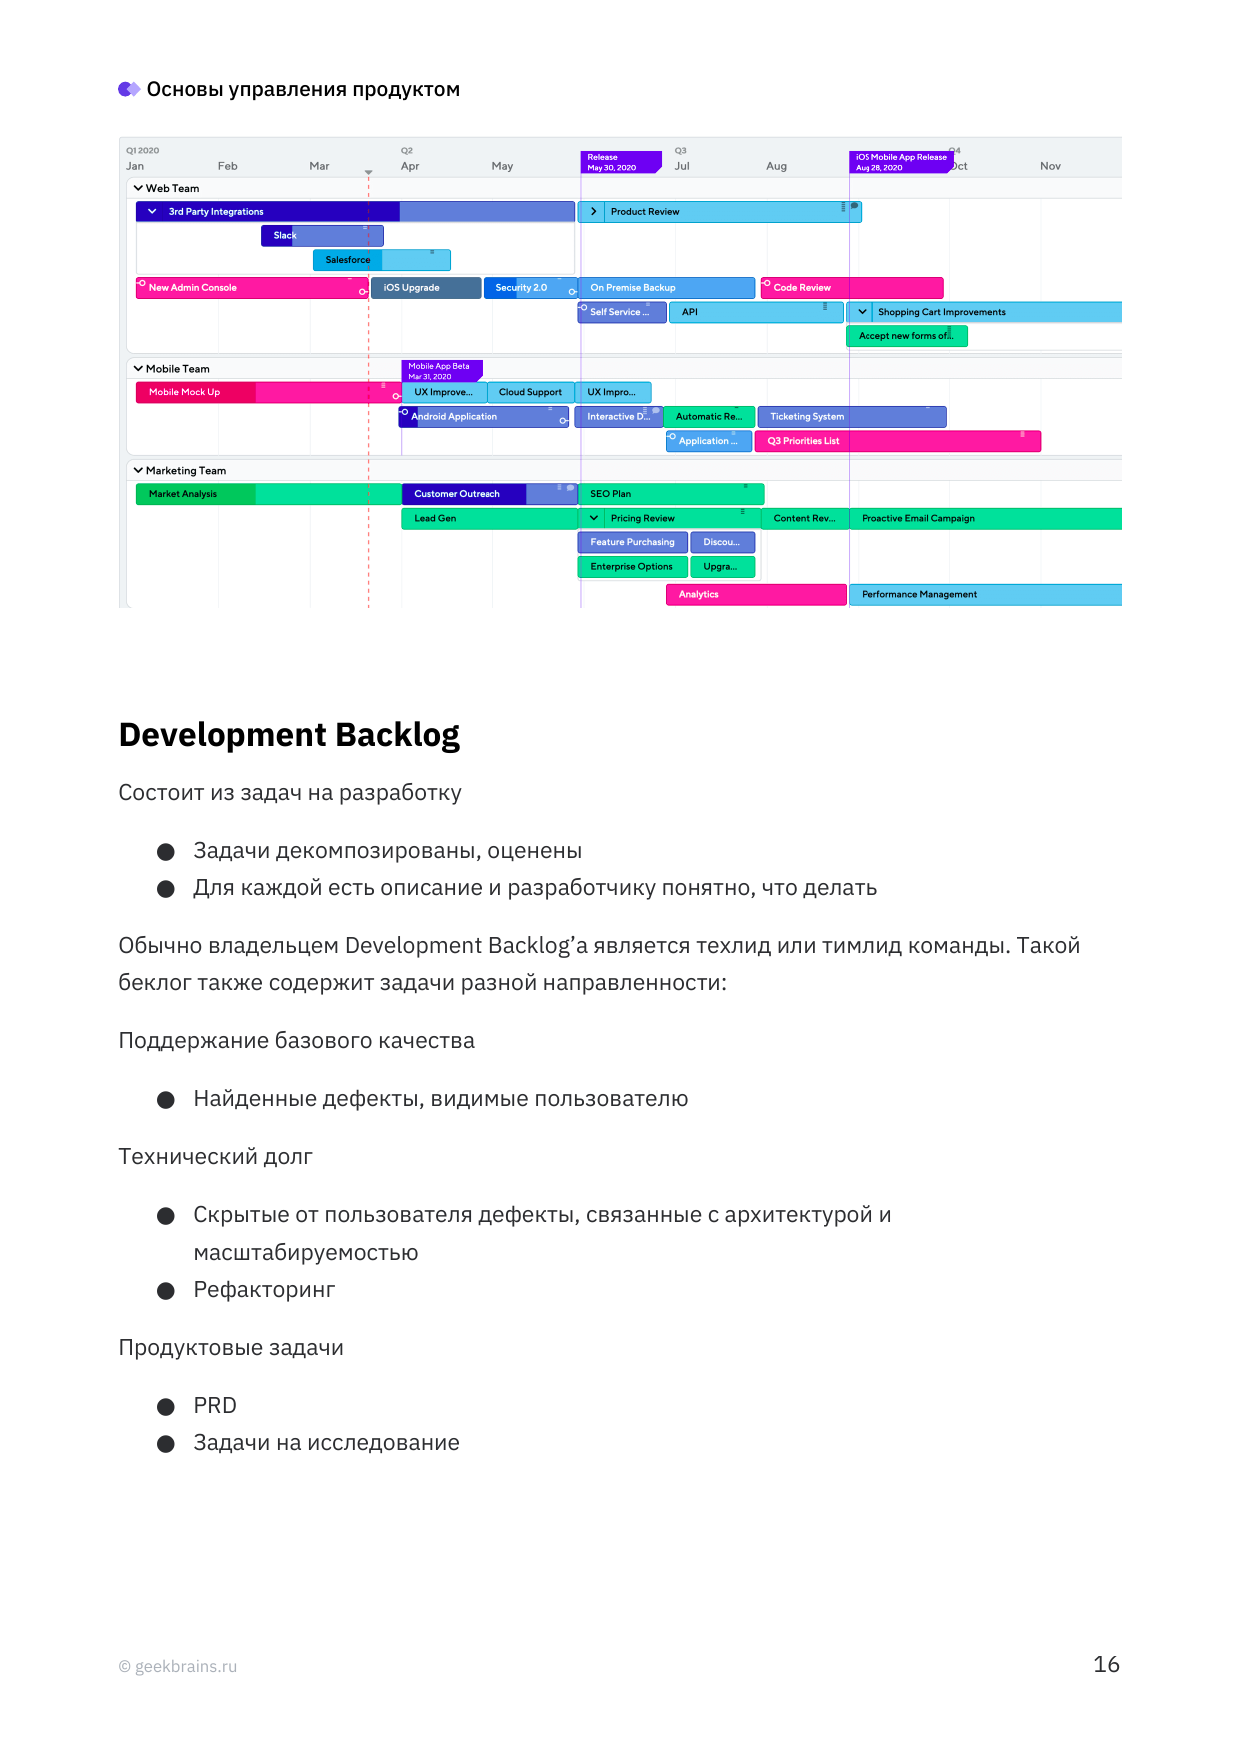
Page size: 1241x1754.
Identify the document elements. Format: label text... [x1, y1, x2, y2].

subtitle Development Backlog [118, 712, 1122, 756]
list Скрытые от пользователя дефекты, связанные с архитектурой и масштабируемостью [156, 1199, 1122, 1266]
text Поддержание базового качества [118, 1025, 1122, 1055]
text Состоит из задач на разработку [118, 777, 1122, 806]
text Продуктовые задачи [118, 1332, 1122, 1361]
text Технический долг [118, 1141, 1122, 1171]
text Обычно владельцем Development Backlog’а является техлид или тимлид команды. Такой беклог также содержит задачи разной направленности: [118, 930, 1122, 997]
list Найденные дефекты, видимые пользователю [156, 1083, 1122, 1113]
list Для каждой есть описание и разработчику понятно, что делать [156, 872, 1122, 902]
picture [118, 132, 1122, 608]
list Рефакторинг [156, 1273, 1122, 1303]
list PRD [156, 1389, 1122, 1419]
list Задачи на исследование [156, 1427, 1122, 1457]
list Задачи декомпозированы, оценены [156, 835, 1122, 864]
